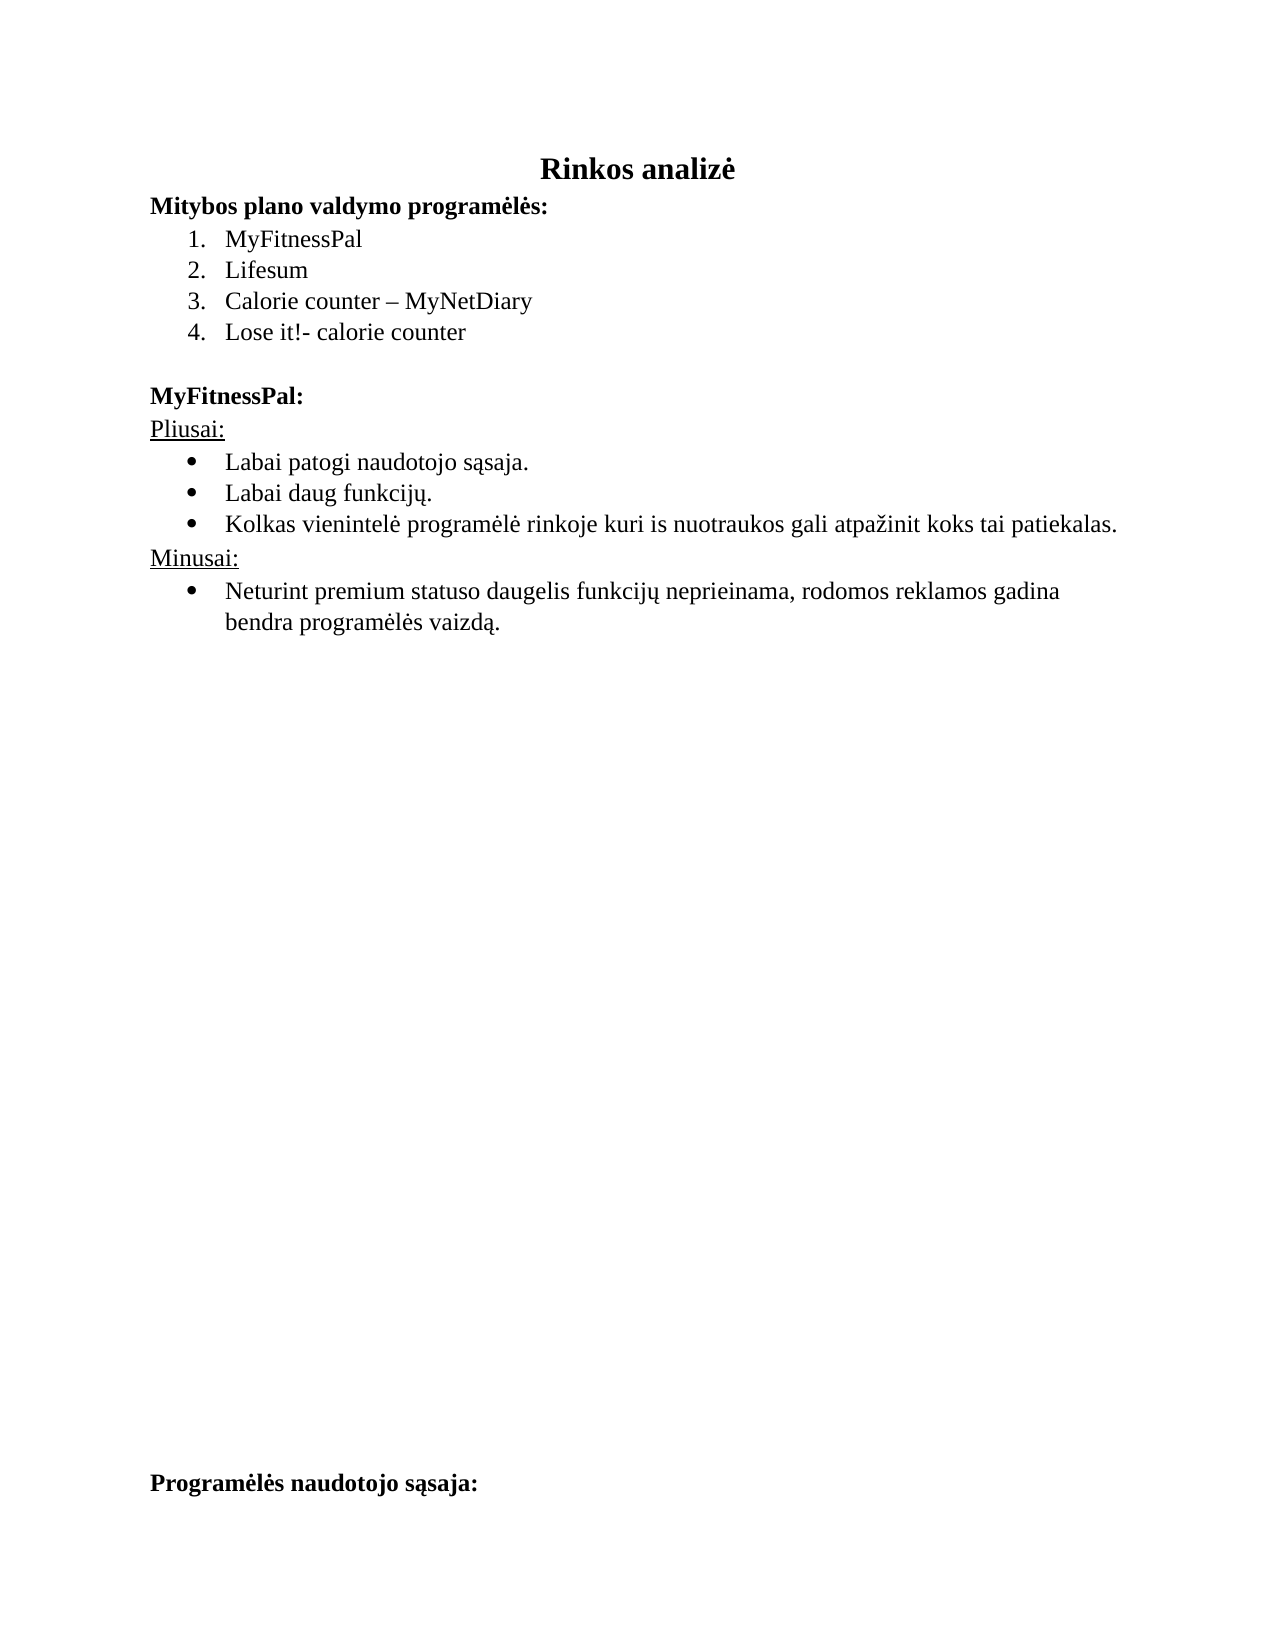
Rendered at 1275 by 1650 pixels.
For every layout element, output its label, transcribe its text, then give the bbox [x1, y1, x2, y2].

list Lifesum [187, 255, 1125, 284]
text Pliusai: [150, 414, 1125, 443]
list MyFitnessPal [187, 224, 1125, 253]
text Programėlės naudotojo sąsaja: [150, 1468, 1125, 1497]
list Labai patogi naudotojo sąsaja. [187, 447, 1125, 476]
list Labai daug funkcijų. [187, 478, 1125, 507]
list Lose it!- calorie counter [187, 317, 1125, 346]
list Neturint premium statuso daugelis funkcijų neprieinama, rodomos reklamos gadina bendra programėlės vaizdą. [187, 576, 1125, 636]
text MyFitnessPal: [150, 381, 1125, 410]
text Rinkos analizė [150, 150, 1125, 186]
list Calorie counter – MyNetDiary [187, 286, 1125, 315]
text Minusai: [150, 543, 1125, 571]
text Mitybos plano valdymo programėlės: [150, 191, 1125, 219]
list Kolkas vienintelė programėlė rinkoje kuri is nuotraukos gali atpažinit koks tai patiekalas. [187, 509, 1125, 538]
